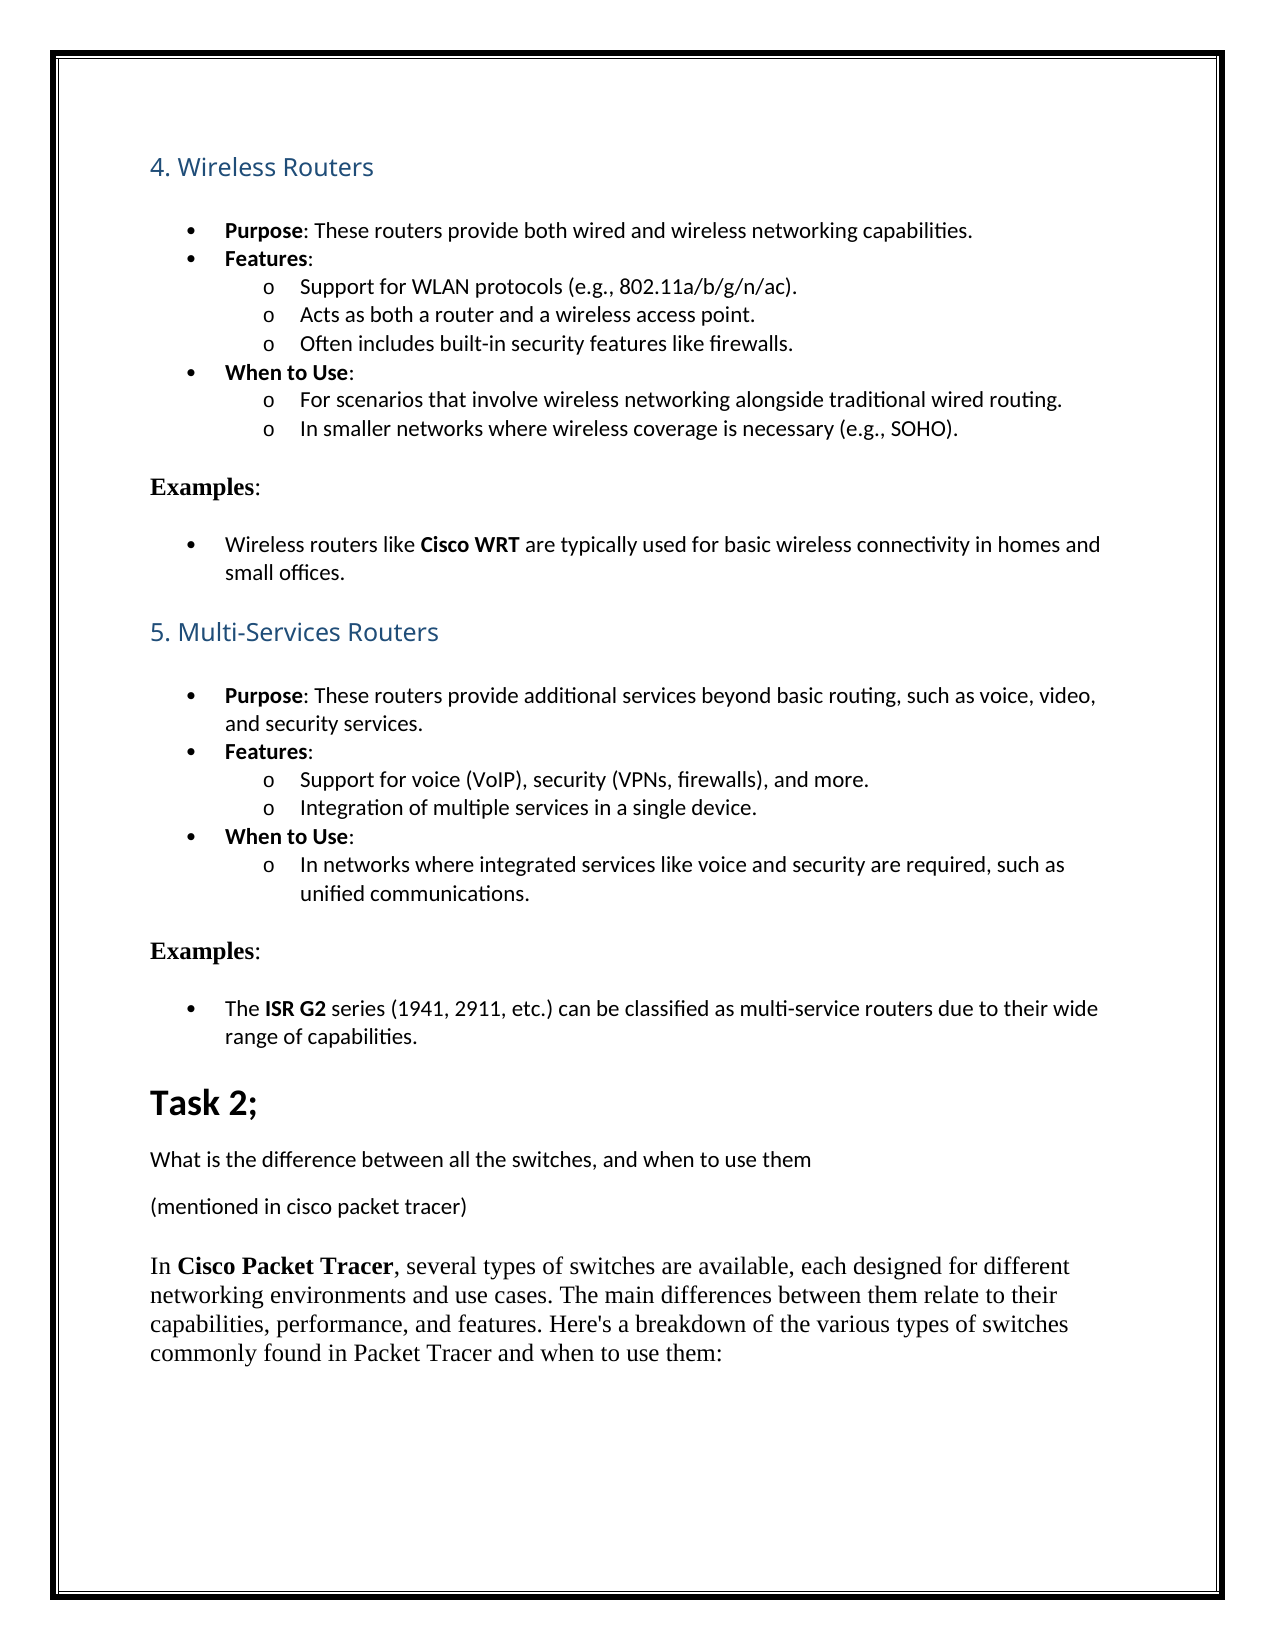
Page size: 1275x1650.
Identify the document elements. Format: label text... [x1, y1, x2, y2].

list When to Use: [187, 358, 1125, 386]
list Wireless routers like Cisco WRT are typically used for basic wireless connectivity in homes and small offices. [187, 530, 1125, 586]
text Examples: [150, 472, 1125, 501]
list Often includes built-in security features like firewalls. [262, 329, 1125, 358]
list The ISR G2 series (1941, 2911, etc.) can be classified as multi-service routers due to their wide range of capabilities. [187, 994, 1125, 1050]
text Examples: [150, 936, 1125, 964]
subtitle 4. Wireless Routers [150, 150, 1125, 184]
list For scenarios that involve wireless networking alongside traditional wired routing. [262, 386, 1125, 414]
list When to Use: [187, 822, 1125, 850]
text Task 2; [150, 1079, 1125, 1125]
text In Cisco Packet Tracer, several types of switches are available, each designed for different networking environments and use cases. The main differences between them relate to their capabilities, performance, and features. Here's a breakdown of the various types of switches commonly found in Packet Tracer and when to use them: [150, 1251, 1125, 1366]
list Acts as both a router and a wireless access point. [262, 301, 1125, 329]
list Integration of multiple services in a single device. [262, 793, 1125, 822]
list Features: [187, 737, 1125, 765]
text What is the difference between all the switches, and when to use them [150, 1145, 1125, 1173]
list Support for voice (VoIP), security (VPNs, firewalls), and more. [262, 765, 1125, 793]
list Support for WLAN protocols (e.g., 802.11a/b/g/n/ac). [262, 272, 1125, 301]
list Features: [187, 244, 1125, 272]
subtitle 5. Multi-Services Routers [150, 615, 1125, 649]
text (mentioned in cisco packet tracer) [150, 1192, 1125, 1220]
list Purpose: These routers provide both wired and wireless networking capabilities. [187, 216, 1125, 244]
list In networks where integrated services like voice and security are required, such as unified communications. [262, 850, 1125, 907]
list Purpose: These routers provide additional services beyond basic routing, such as voice, video, and security services. [187, 681, 1125, 737]
list In smaller networks where wireless coverage is necessary (e.g., SOHO). [262, 414, 1125, 443]
